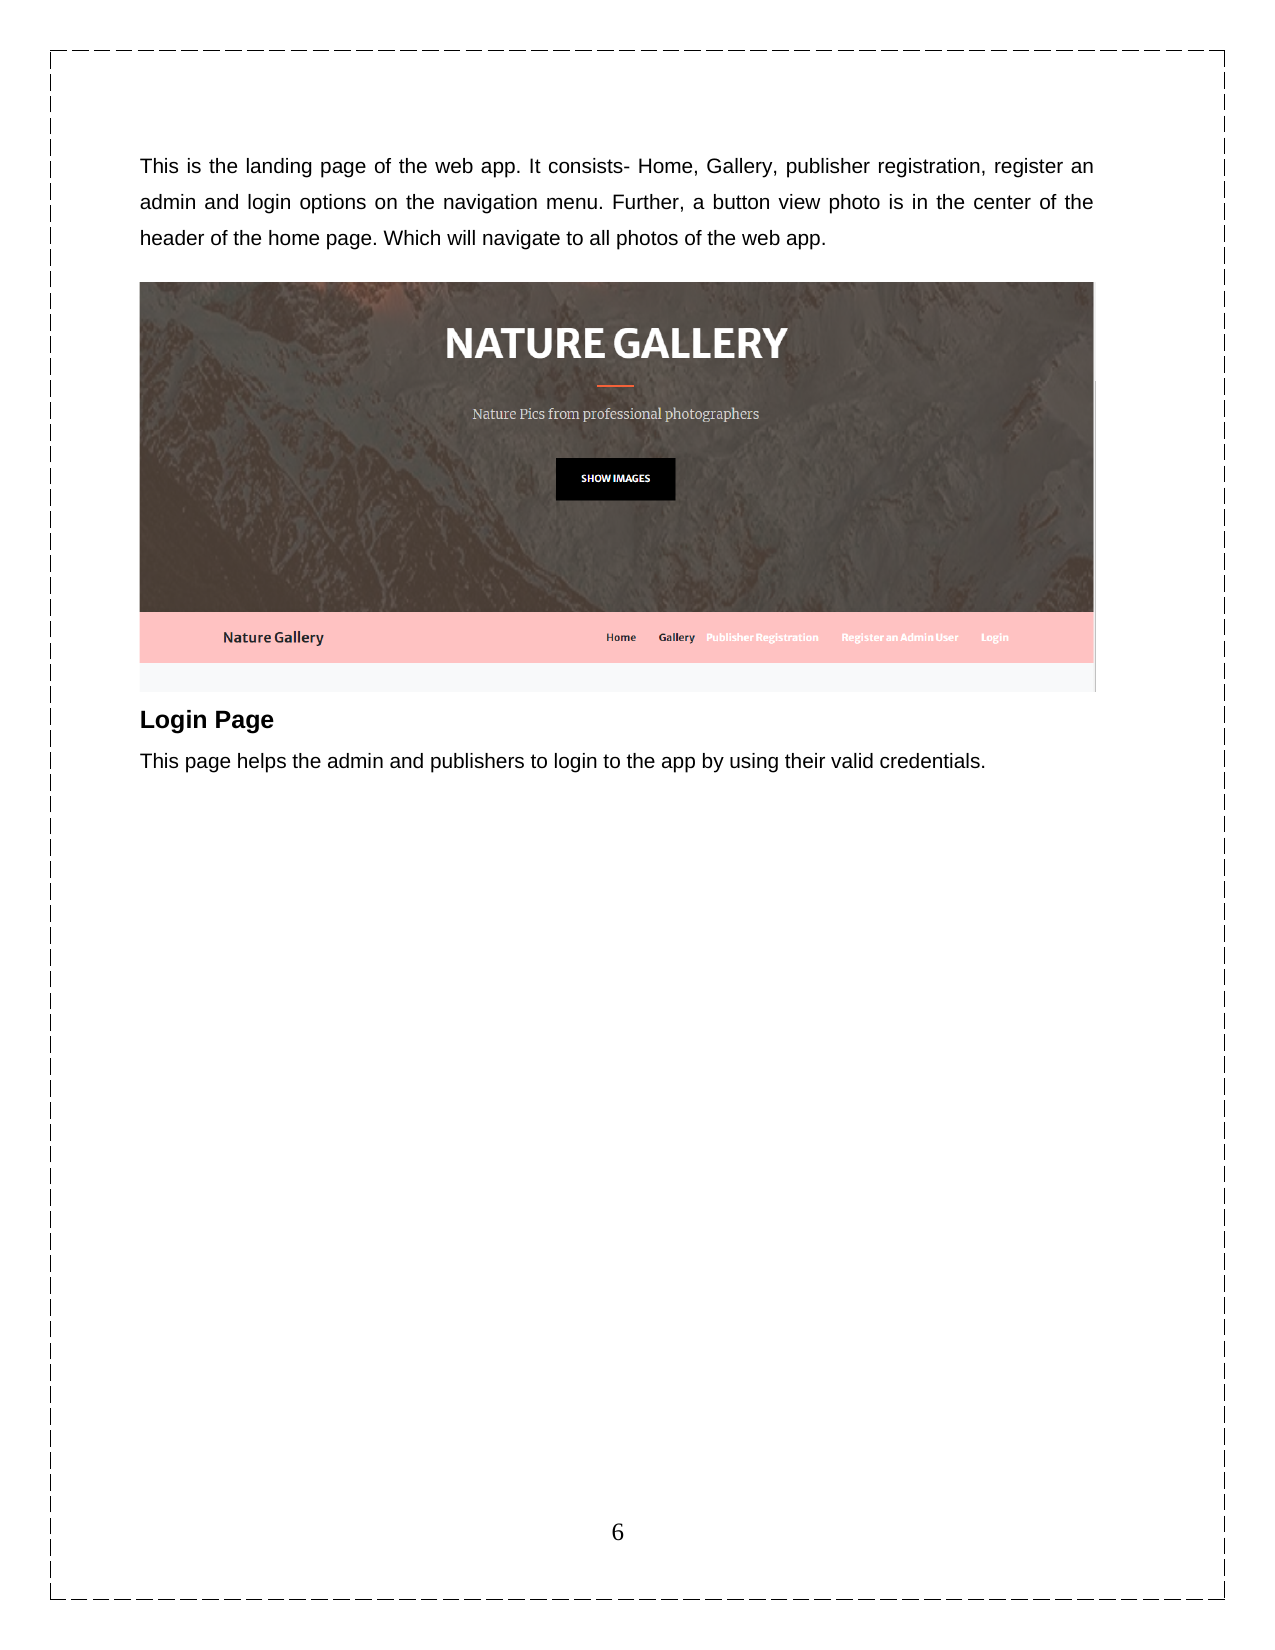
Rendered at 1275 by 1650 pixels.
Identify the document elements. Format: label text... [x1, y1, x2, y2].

text This page helps the admin and publishers to login to the app by using their valid credentials. [139, 749, 1096, 773]
text This is the landing page of the web app. It consists- Home, Gallery, publisher registration, register an admin and login options on the navigation menu. Further, a button view photo is in the center of the header of the home page. Which will navigate to all photos of the web app. [139, 154, 1096, 250]
picture [139, 282, 1096, 692]
text Login Page [139, 706, 1096, 734]
